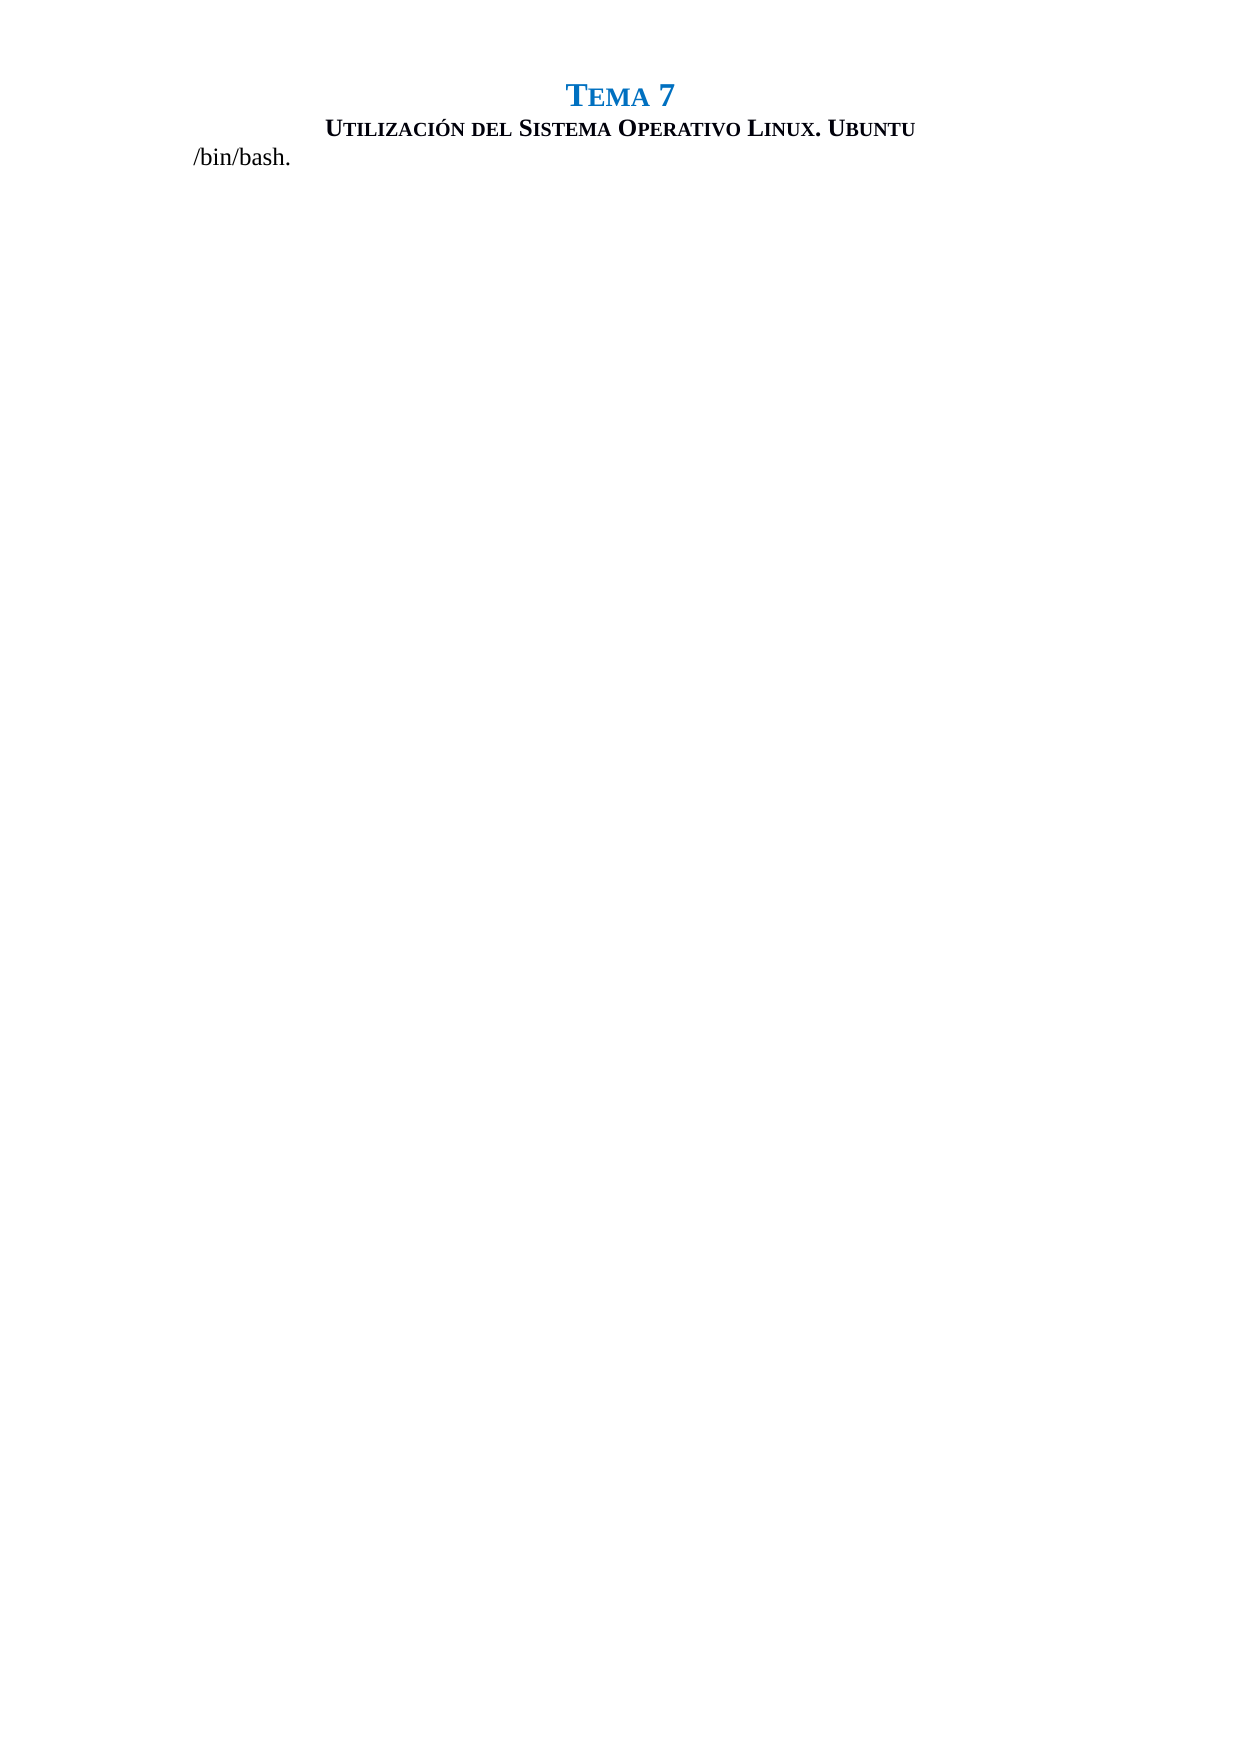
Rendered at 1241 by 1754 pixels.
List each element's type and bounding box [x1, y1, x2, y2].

list [156, 142, 1122, 171]
